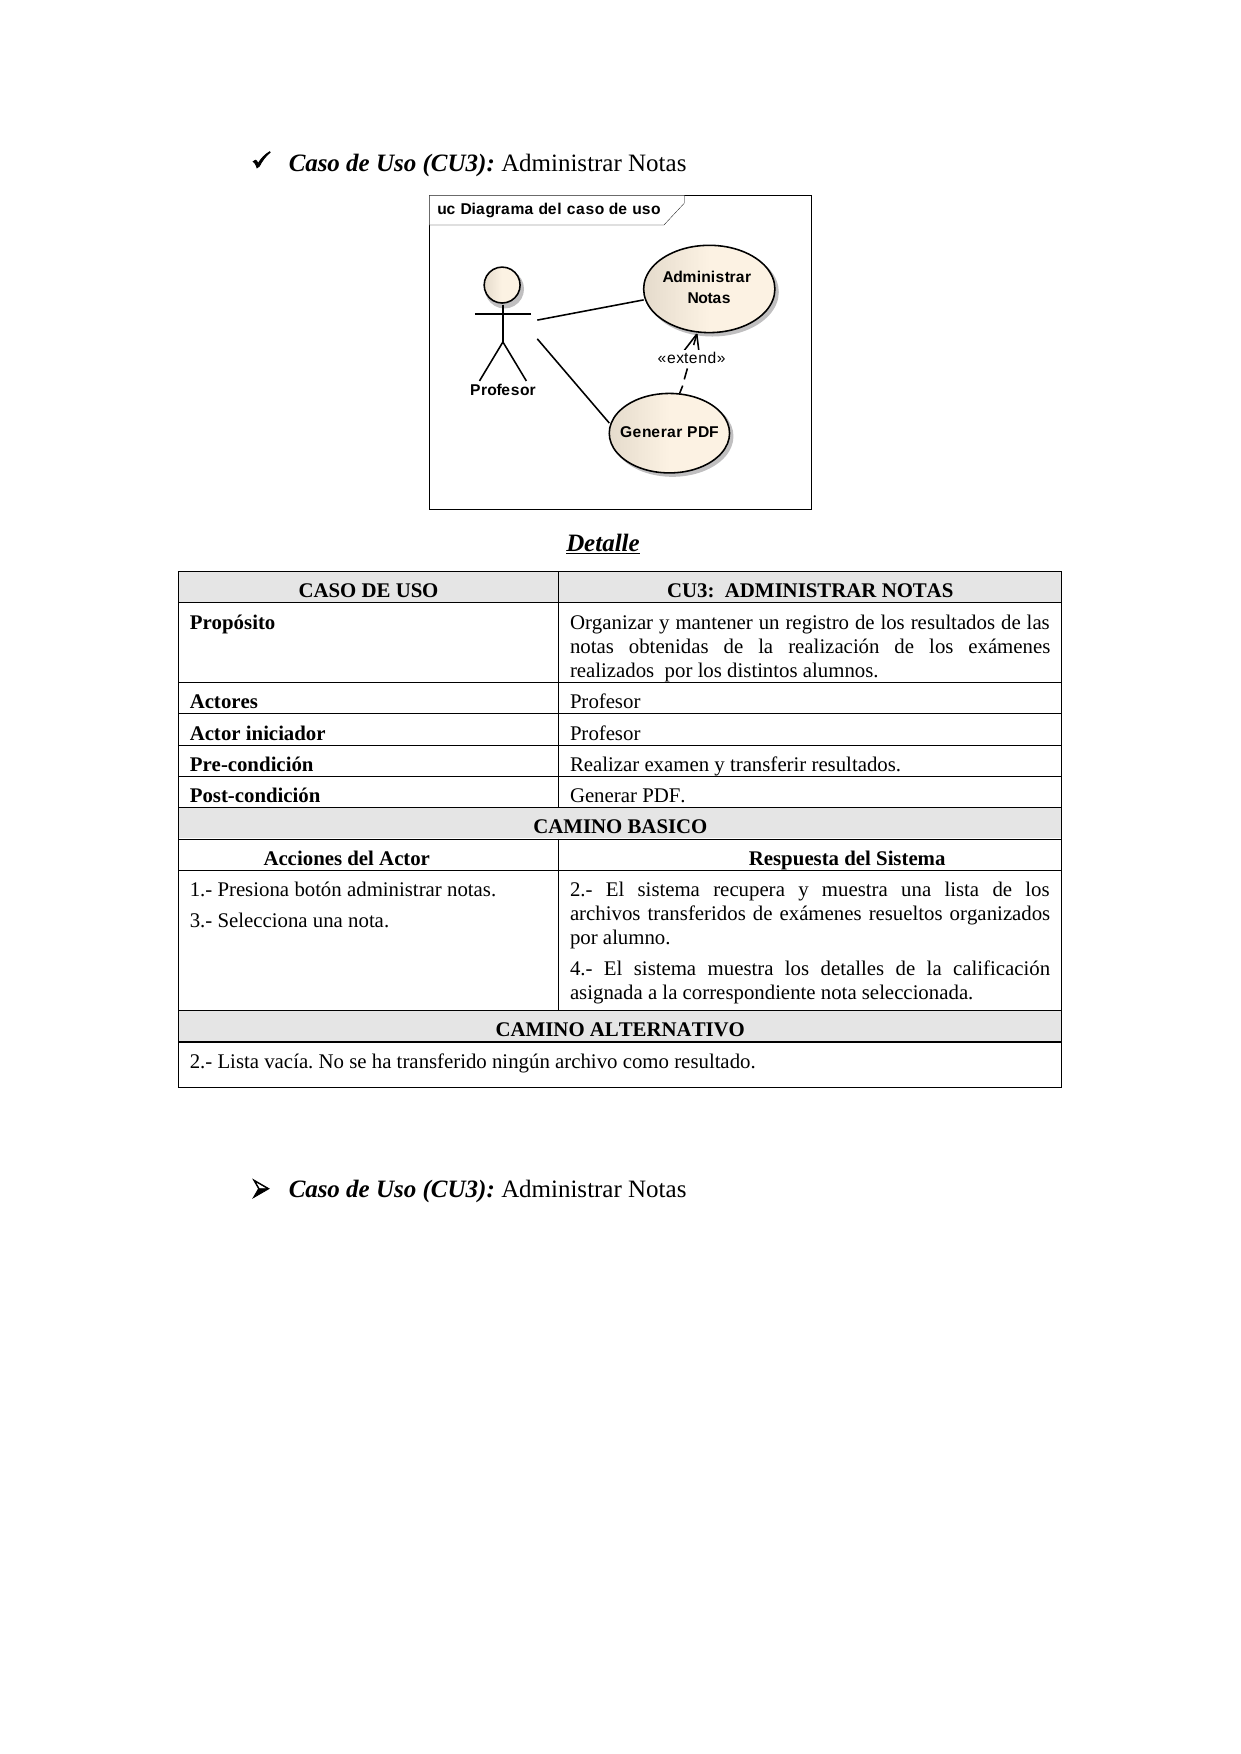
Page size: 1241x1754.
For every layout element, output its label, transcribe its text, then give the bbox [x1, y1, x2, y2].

table_header CASO DE USO [179, 572, 558, 602]
table_cell CAMINO ALTERNATIVO [179, 1011, 1061, 1041]
table_cell Propósito [179, 603, 558, 682]
table_cell 2.- El sistema recupera y muestra una lista de los archivos transferidos de exámenes resueltos organizados por alumno. 4.- El sistema muestra los detalles de la calificación asignada a la correspondiente nota seleccionada. [559, 871, 1061, 1010]
table_cell Profesor [559, 714, 1061, 744]
table_cell 2.- Lista vacía. No se ha transferido ningún archivo como resultado. [179, 1043, 1061, 1087]
table_cell 1.- Presiona botón administrar notas. 3.- Selecciona una nota. [179, 871, 558, 1010]
table_cell Post-condición [179, 777, 558, 807]
table_cell Generar PDF. [559, 777, 1061, 807]
table_cell Acciones del Actor [179, 840, 558, 870]
table_cell Realizar examen y transferir resultados. [559, 746, 1061, 776]
table_cell Pre-condición [179, 746, 558, 776]
table_header CU3: ADMINISTRAR NOTAS [559, 572, 1061, 602]
list Caso de Uso (CU3): Administrar Notas [251, 1174, 1063, 1203]
list Caso de Uso (CU3): Administrar Notas [251, 148, 1063, 176]
table_cell Organizar y mantener un registro de los resultados de las notas obtenidas de la realización de los exámenes realizados por los distintos alumnos. [559, 603, 1061, 682]
table_cell Respuesta del Sistema [559, 840, 1061, 870]
text Detalle [251, 528, 954, 557]
table_cell CAMINO BASICO [179, 808, 1061, 838]
table_cell Actor iniciador [179, 714, 558, 744]
table_cell Actores [179, 683, 558, 713]
table_cell Profesor [559, 683, 1061, 713]
